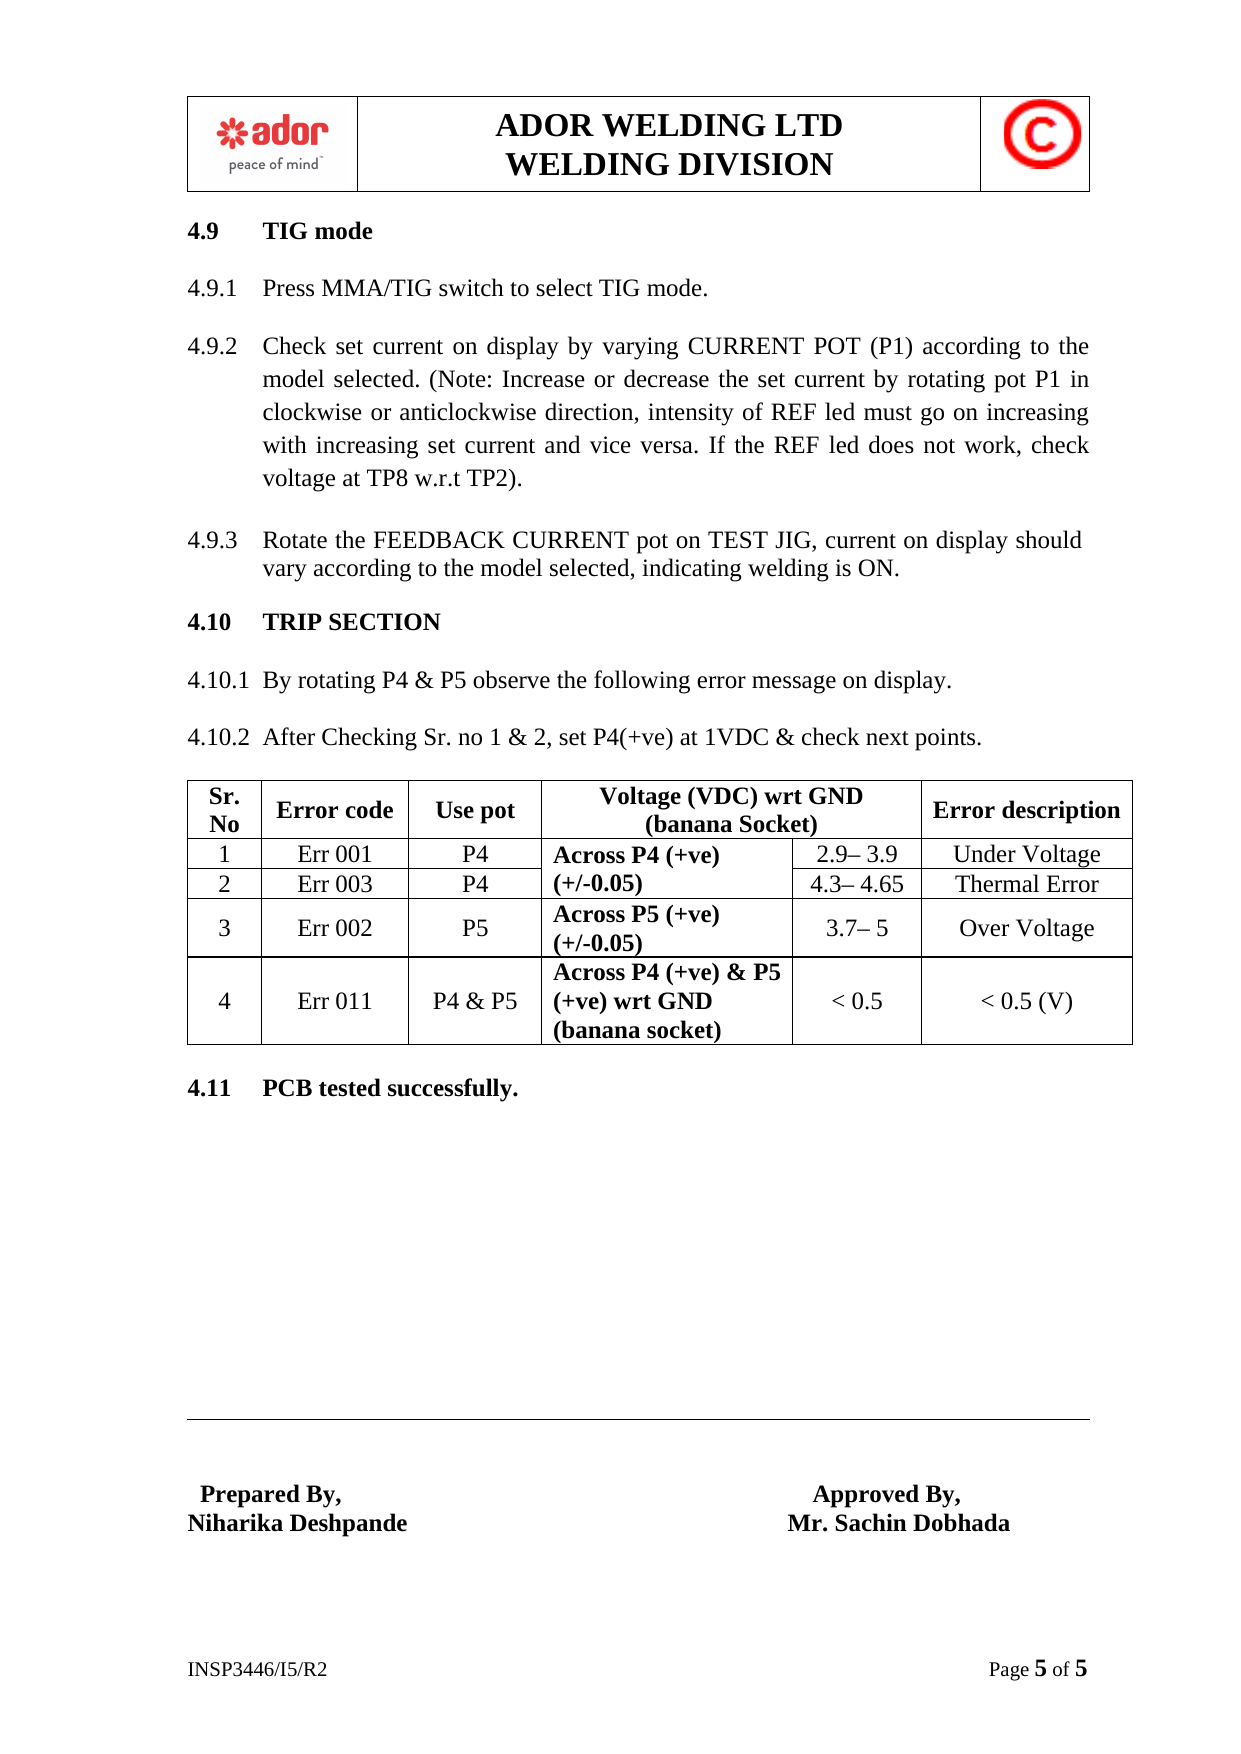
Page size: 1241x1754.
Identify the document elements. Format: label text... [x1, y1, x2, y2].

table_cell Err 003 [262, 869, 408, 898]
table_cell P4 & P5 [409, 958, 541, 1044]
text Niharika Deshpande Mr. Sachin Dobhada [187, 1508, 1090, 1565]
text 4.10.1 By rotating P4 & P5 observe the following error message on display. [187, 665, 1090, 693]
picture [198, 99, 347, 189]
text 4.9.2 Check set current on display by varying CURRENT POT (P1) according to the model selected. (Note: Increase or decrease the set current by rotating pot P1 in clockwise or anticlockwise direction, intensity of REF led must go on increasing with increasing set current and vice versa. If the REF led does not work, check voltage at TP8 w.r.t TP2). [187, 331, 1090, 492]
table_cell 3 [188, 899, 261, 956]
text 4.9 TIG mode [187, 216, 1090, 244]
table_header Sr. No [188, 781, 261, 838]
table_header Use pot [409, 781, 541, 838]
table_cell Over Voltage [922, 899, 1132, 956]
table_header Error description [922, 781, 1132, 838]
text 4.10 TRIP SECTION [187, 607, 1090, 636]
table_cell 1 [188, 839, 261, 868]
table_cell 2.9– 3.9 [793, 839, 921, 868]
table_cell Thermal Error [922, 869, 1132, 898]
text 4.9.3 Rotate the FEEDBACK CURRENT pot on TEST JIG, current on display should vary according to the model selected, indicating welding is ON. [187, 525, 1090, 582]
table_cell Err 011 [262, 958, 408, 1044]
table_header Voltage (VDC) wrt GND (banana Socket) [542, 781, 921, 838]
table_cell P5 [409, 899, 541, 956]
table_header Error code [262, 781, 408, 838]
table_cell Err 001 [262, 839, 408, 868]
table_cell 4 [188, 958, 261, 1044]
table_cell Across P4 (+ve) (+/-0.05) [542, 839, 792, 898]
table_cell Under Voltage [922, 839, 1132, 868]
table_cell Across P4 (+ve) & P5 (+ve) wrt GND (banana socket) [542, 958, 792, 1044]
picture [1003, 99, 1082, 169]
table_cell Across P5 (+ve) (+/-0.05) [542, 899, 792, 956]
text Prepared By, Approved By, [187, 1479, 1090, 1508]
table_cell P4 [409, 839, 541, 868]
text 4.9.1 Press MMA/TIG switch to select TIG mode. [187, 273, 1090, 302]
table_cell 4.3– 4.65 [793, 869, 921, 898]
table_cell < 0.5 (V) [922, 958, 1132, 1044]
text 4.11 PCB tested successfully. [187, 1073, 1090, 1102]
table_cell < 0.5 [793, 958, 921, 1044]
table_cell P4 [409, 869, 541, 898]
table_cell Err 002 [262, 899, 408, 956]
table_cell 2 [188, 869, 261, 898]
text 4.10.2 After Checking Sr. no 1 & 2, set P4(+ve) at 1VDC & check next points. [187, 722, 1090, 751]
table_cell 3.7– 5 [793, 899, 921, 956]
